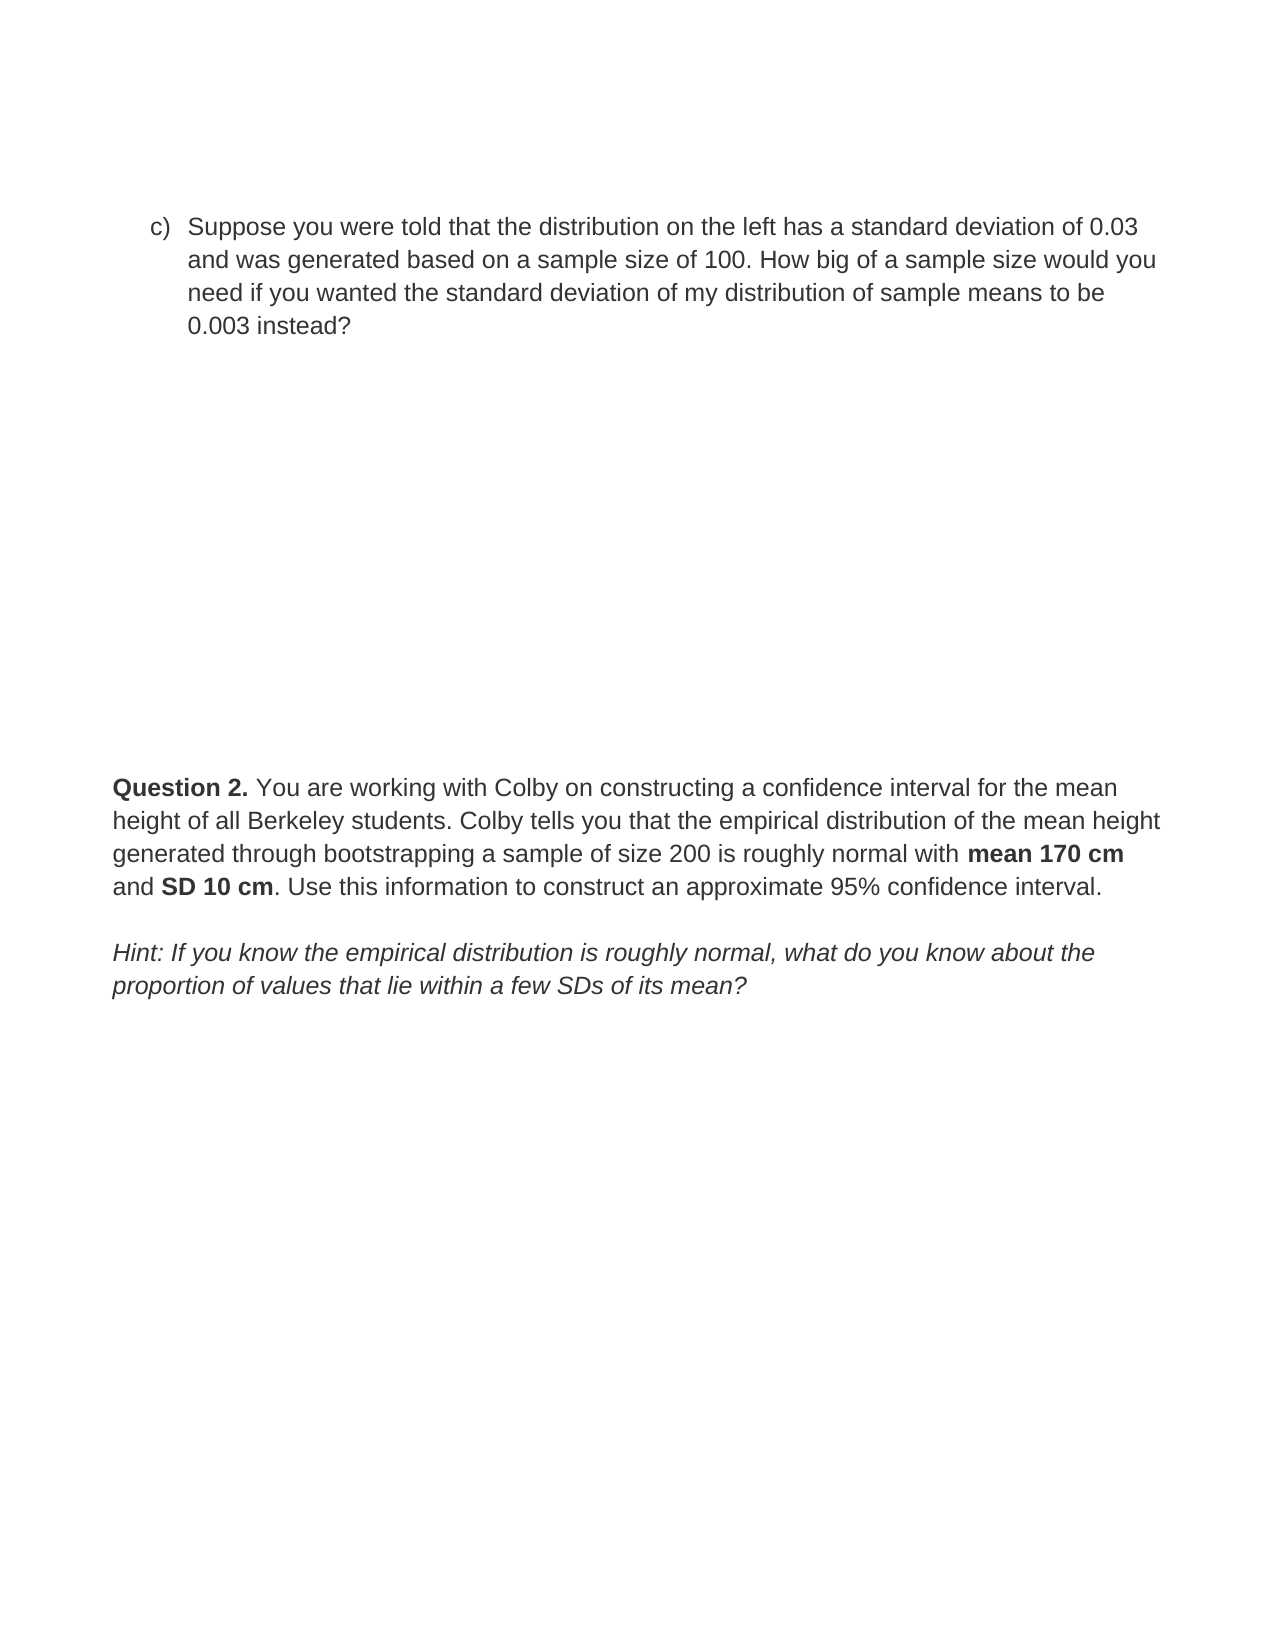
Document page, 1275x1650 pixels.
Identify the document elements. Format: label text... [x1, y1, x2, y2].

text Hint: If you know the empirical distribution is roughly normal, what do you know about the proportion of values that lie within a few SDs of its mean? [112, 938, 1162, 1000]
text Question 2. You are working with Colby on constructing a confidence interval for the mean height of all Berkeley students. Colby tells you that the empirical distribution of the mean height generated through bootstrapping a sample of size 200 is roughly normal with mean 170 cm and SD 10 cm. Use this information to construct an approximate 95% confidence interval. [112, 773, 1162, 901]
list Suppose you were told that the distribution on the left has a standard deviation of 0.03 and was generated based on a sample size of 100. How big of a sample size would you need if you wanted the standard deviation of my distribution of sample means to be 0.003 instead? [150, 212, 1162, 339]
